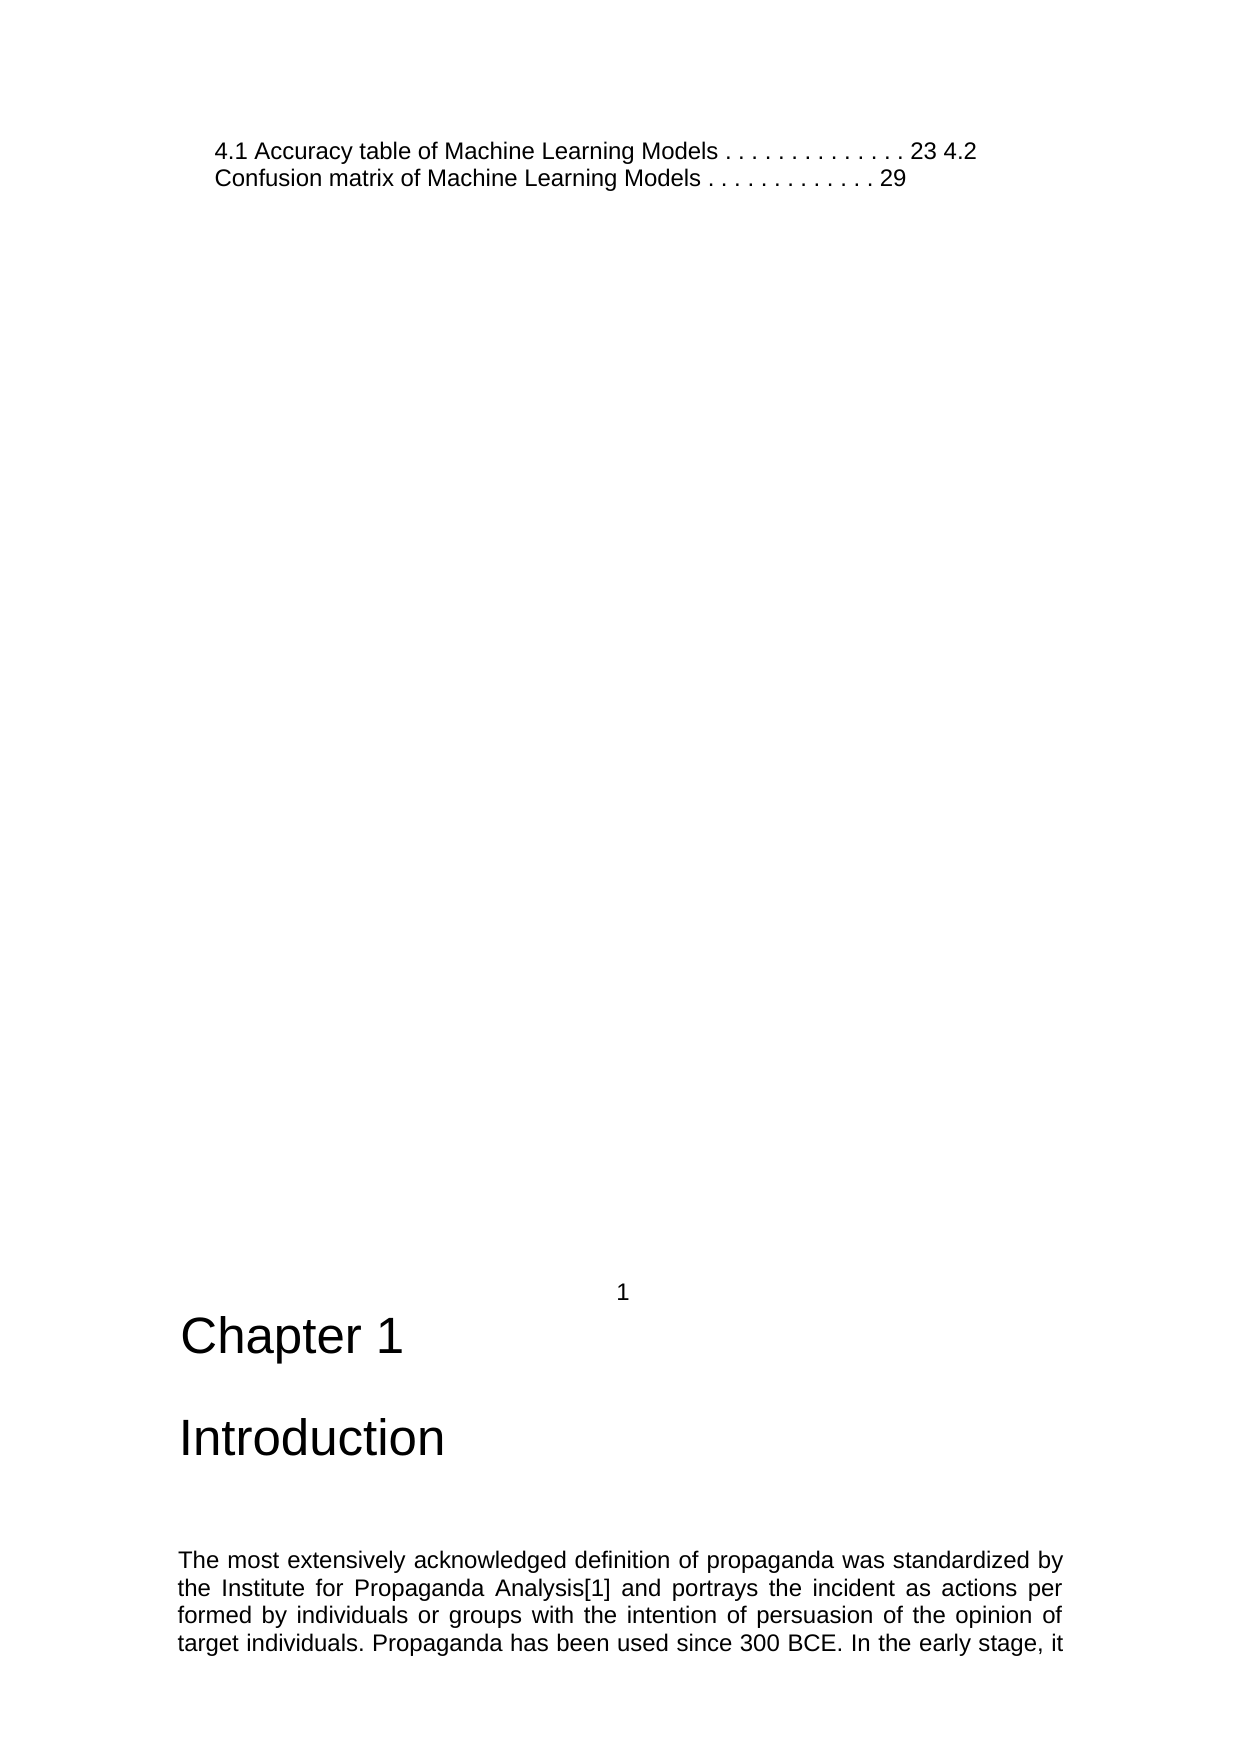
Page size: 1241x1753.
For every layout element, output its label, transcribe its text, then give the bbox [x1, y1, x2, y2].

text Introduction [179, 1407, 1116, 1466]
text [177, 1546, 1064, 1656]
text Chapter 1 [180, 1305, 1116, 1364]
text 1 [616, 1278, 1116, 1305]
text 4.1 Accuracy table of Machine Learning Models . . . . . . . . . . . . . . 23 4.2 Confusion matrix of Machine Learning Models . . . . . . . . . . . . . 29 [214, 137, 1063, 192]
